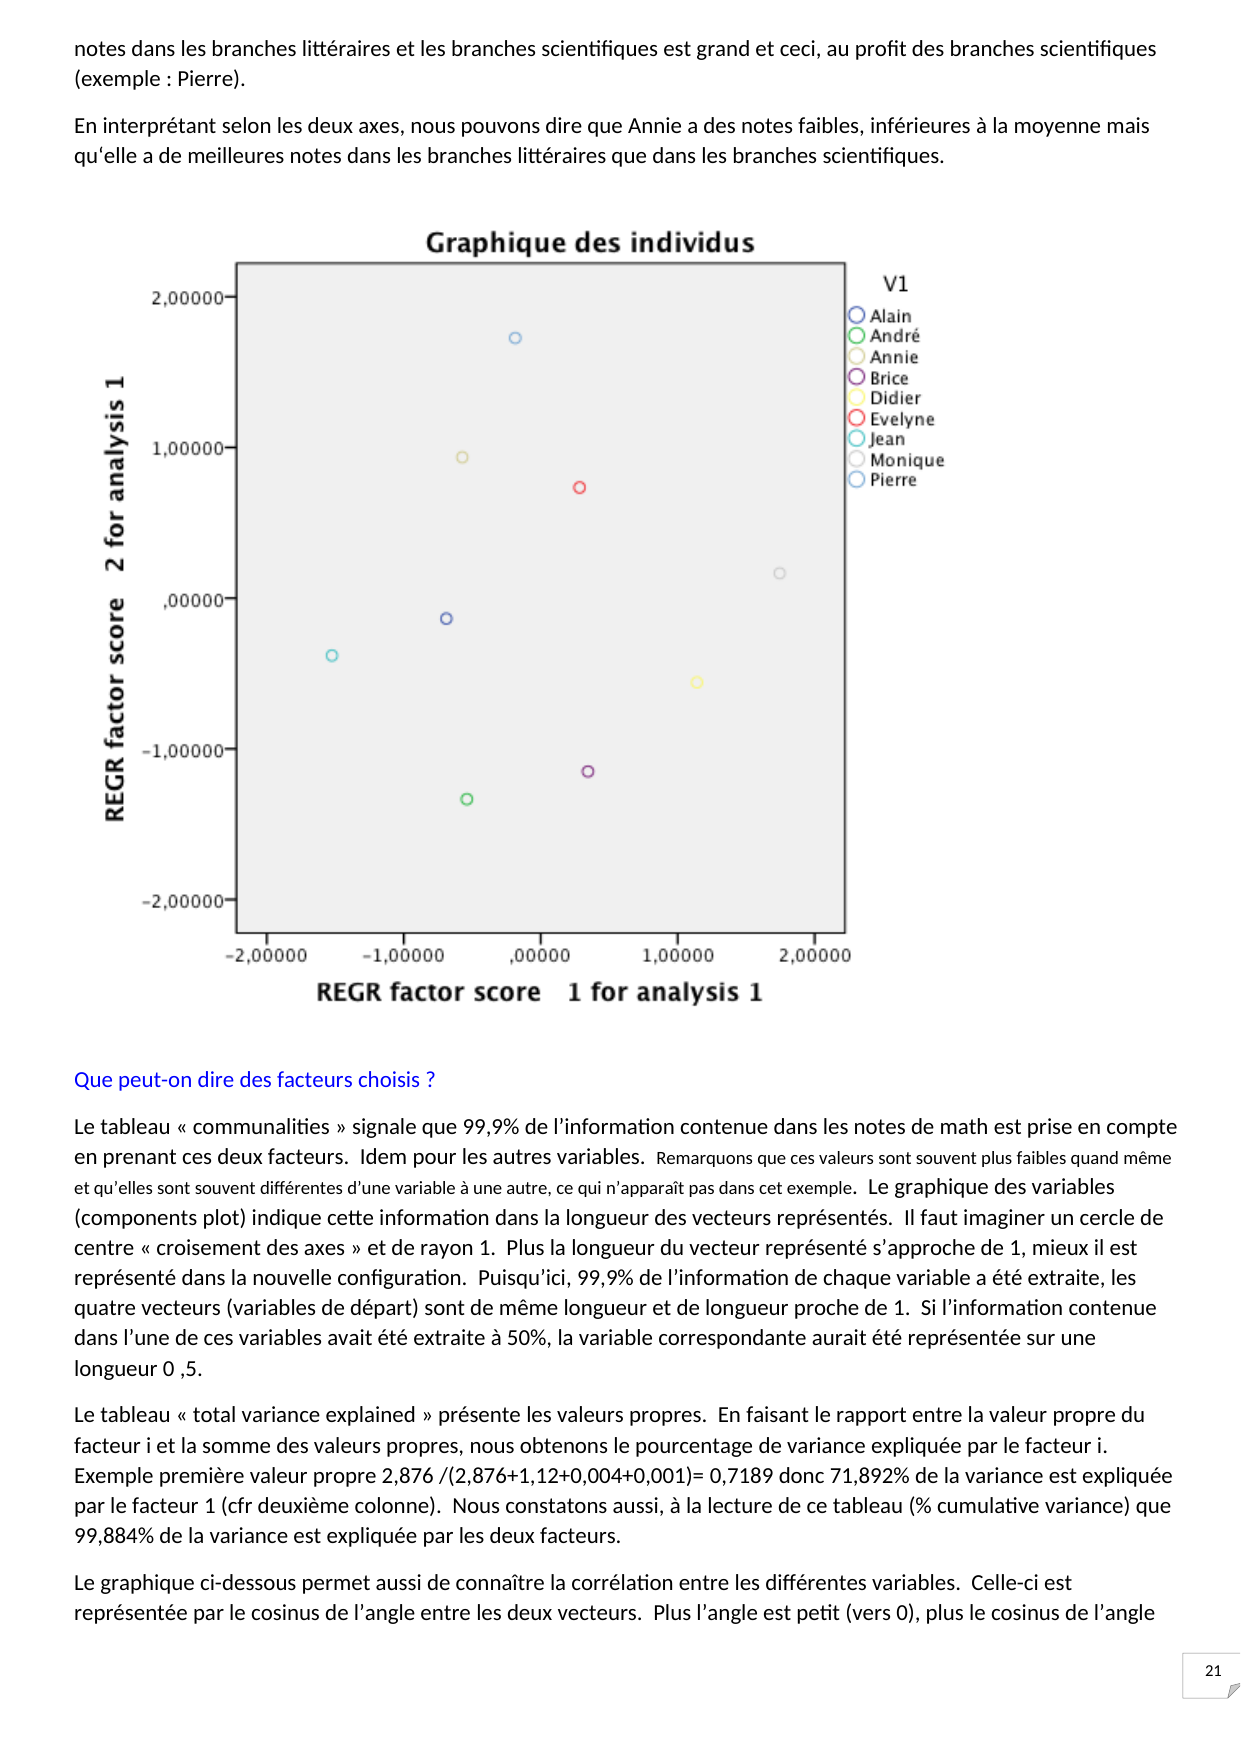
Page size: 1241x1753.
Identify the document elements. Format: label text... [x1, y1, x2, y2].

text Le tableau « total variance explained » présente les valeurs propres. En faisant le rapport entre la valeur propre du facteur i et la somme des valeurs propres, nous obtenons le pourcentage de variance expliquée par le facteur i. Exemple première valeur propre 2,876 /(2,876+1,12+0,004+0,001)= 0,7189 donc 71,892% de la variance est expliquée par le facteur 1 (cfr deuxième colonne). Nous constatons aussi, à la lecture de ce tableau (% cumulative variance) que 99,884% de la variance est expliquée par les deux facteurs. [74, 1401, 1181, 1549]
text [74, 1568, 1181, 1627]
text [74, 34, 1181, 92]
text Que peut-on dire des facteurs choisis ? [74, 1065, 1181, 1093]
picture [73, 188, 1037, 1047]
text En interprétant selon les deux axes, nous pouvons dire que Annie a des notes faibles, inférieures à la moyenne mais qu‘elle a de meilleures notes dans les branches littéraires que dans les branches scientifiques. [74, 111, 1181, 169]
text Le tableau « communalities » signale que 99,9% de l’information contenue dans les notes de math est prise en compte en prenant ces deux facteurs. Idem pour les autres variables. Remarquons que ces valeurs sont souvent plus faibles quand même et qu’elles sont souvent différentes d’une variable à une autre, ce qui n’apparaît pas dans cet exemple. Le graphique des variables (components plot) indique cette information dans la longueur des vecteurs représentés. Il faut imaginer un cercle de centre « croisement des axes » et de rayon 1. Plus la longueur du vecteur représenté s’approche de 1, mieux il est représenté dans la nouvelle configuration. Puisqu’ici, 99,9% de l’information de chaque variable a été extraite, les quatre vecteurs (variables de départ) sont de même longueur et de longueur proche de 1. Si l’information contenue dans l’une de ces variables avait été extraite à 50%, la variable correspondante aurait été représentée sur une longueur 0 ,5. [74, 1112, 1181, 1382]
